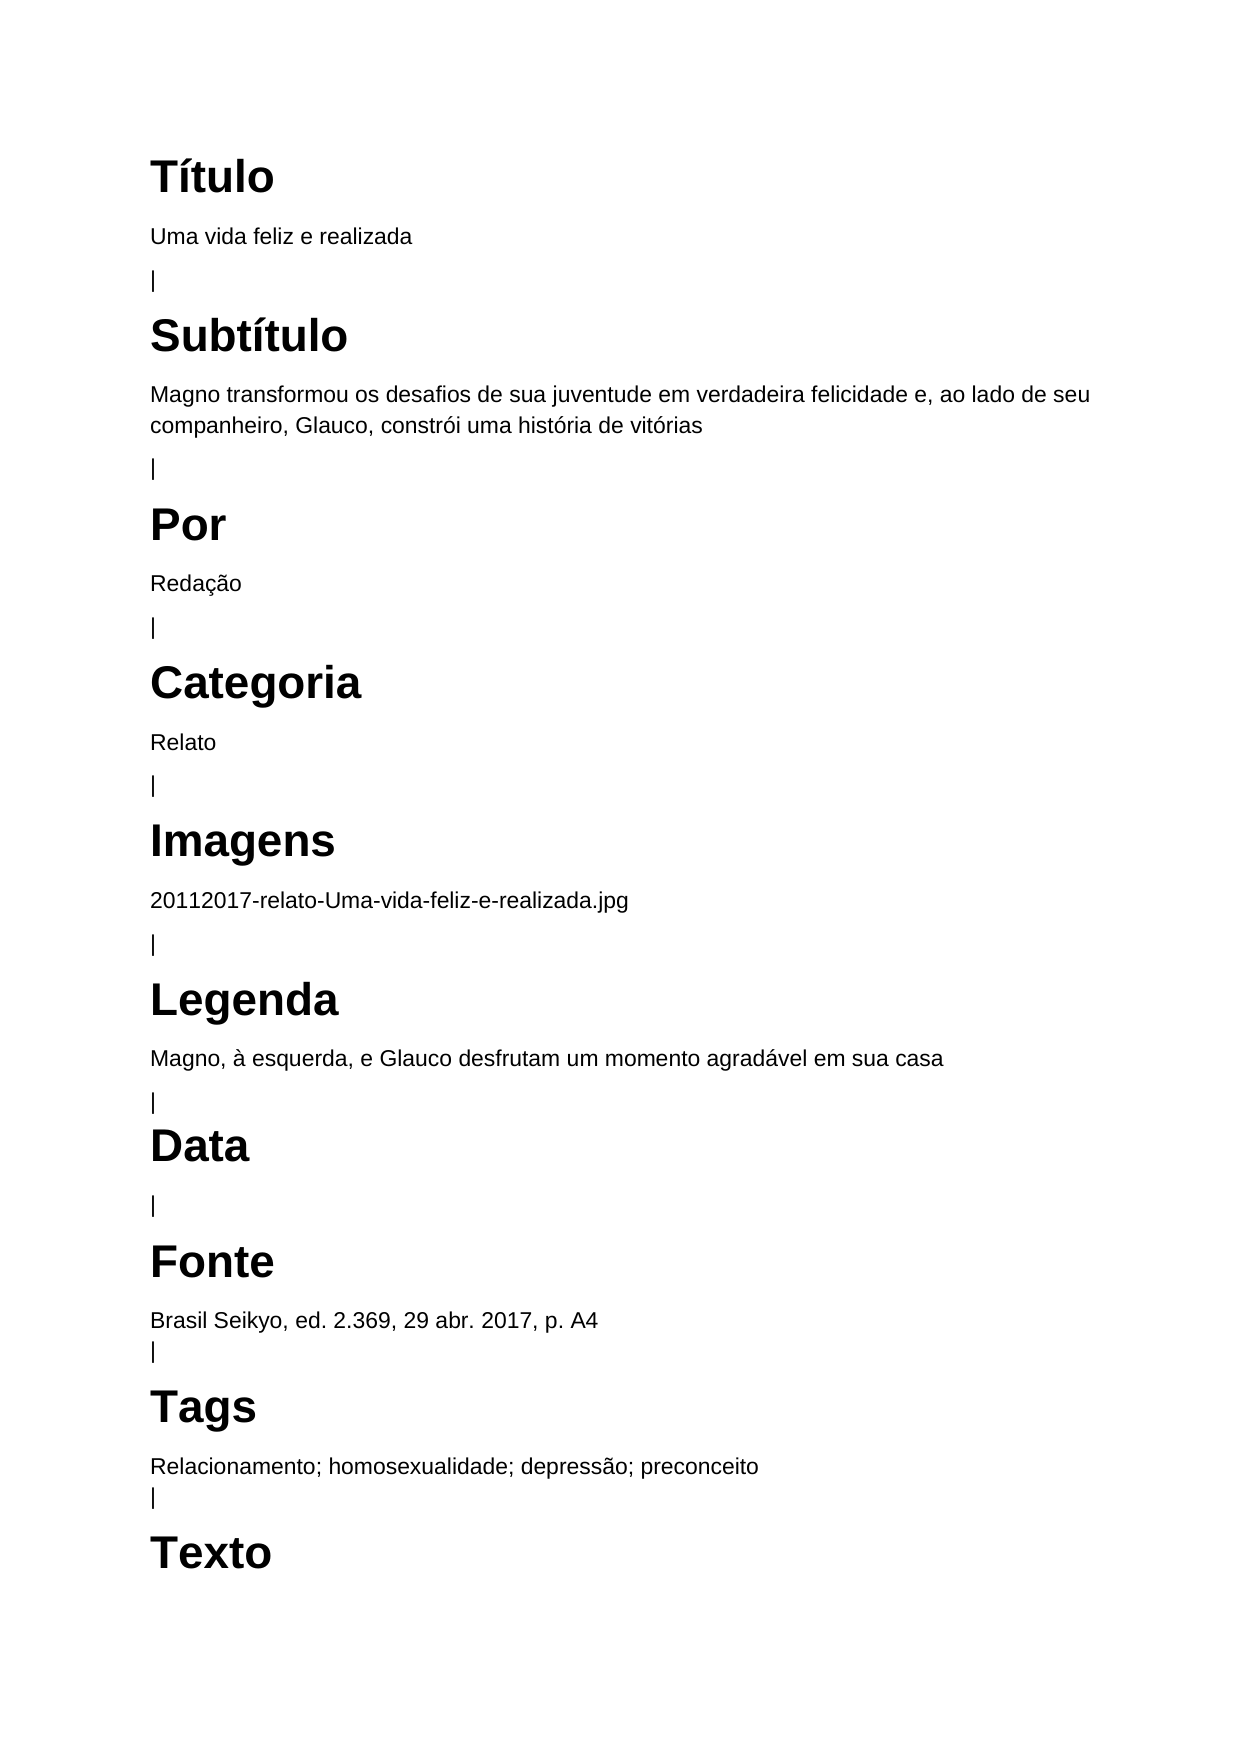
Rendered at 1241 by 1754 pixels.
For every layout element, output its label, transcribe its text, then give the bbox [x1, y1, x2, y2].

text | [150, 613, 1090, 639]
text Tags [150, 1380, 1090, 1433]
text | [150, 1337, 1090, 1364]
text | [150, 1483, 1090, 1509]
text Subtítulo [150, 308, 1090, 361]
text Relato [150, 728, 1090, 755]
text 20112017-relato-Uma-vida-feliz-e-realizada.jpg [150, 887, 1090, 913]
text Título [150, 150, 1090, 203]
text Magno, à esquerda, e Glauco desfrutam um momento agradável em sua casa [150, 1045, 1090, 1072]
text | [150, 454, 1090, 481]
text Fonte [150, 1234, 1090, 1287]
text Imagens [150, 814, 1090, 867]
text | [150, 771, 1090, 798]
text Texto [150, 1526, 1090, 1579]
text | [150, 930, 1090, 956]
text Legenda [150, 972, 1090, 1025]
text Redação [150, 570, 1090, 596]
text | [150, 266, 1090, 292]
text Uma vida feliz e realizada [150, 223, 1090, 249]
text | [150, 1088, 1090, 1114]
text Magno transformou os desafios de sua juventude em verdadeira felicidade e, ao lado de seu companheiro, Glauco, constrói uma história de vitórias [150, 381, 1090, 438]
text Data [150, 1118, 1090, 1171]
text Categoria [150, 656, 1090, 708]
text | [150, 1191, 1090, 1218]
text Relacionamento; homosexualidade; depressão; preconceito [150, 1453, 1090, 1479]
text Por [150, 497, 1090, 550]
text Brasil Seikyo, ed. 2.369, 29 abr. 2017, p. A4 [150, 1307, 1090, 1333]
